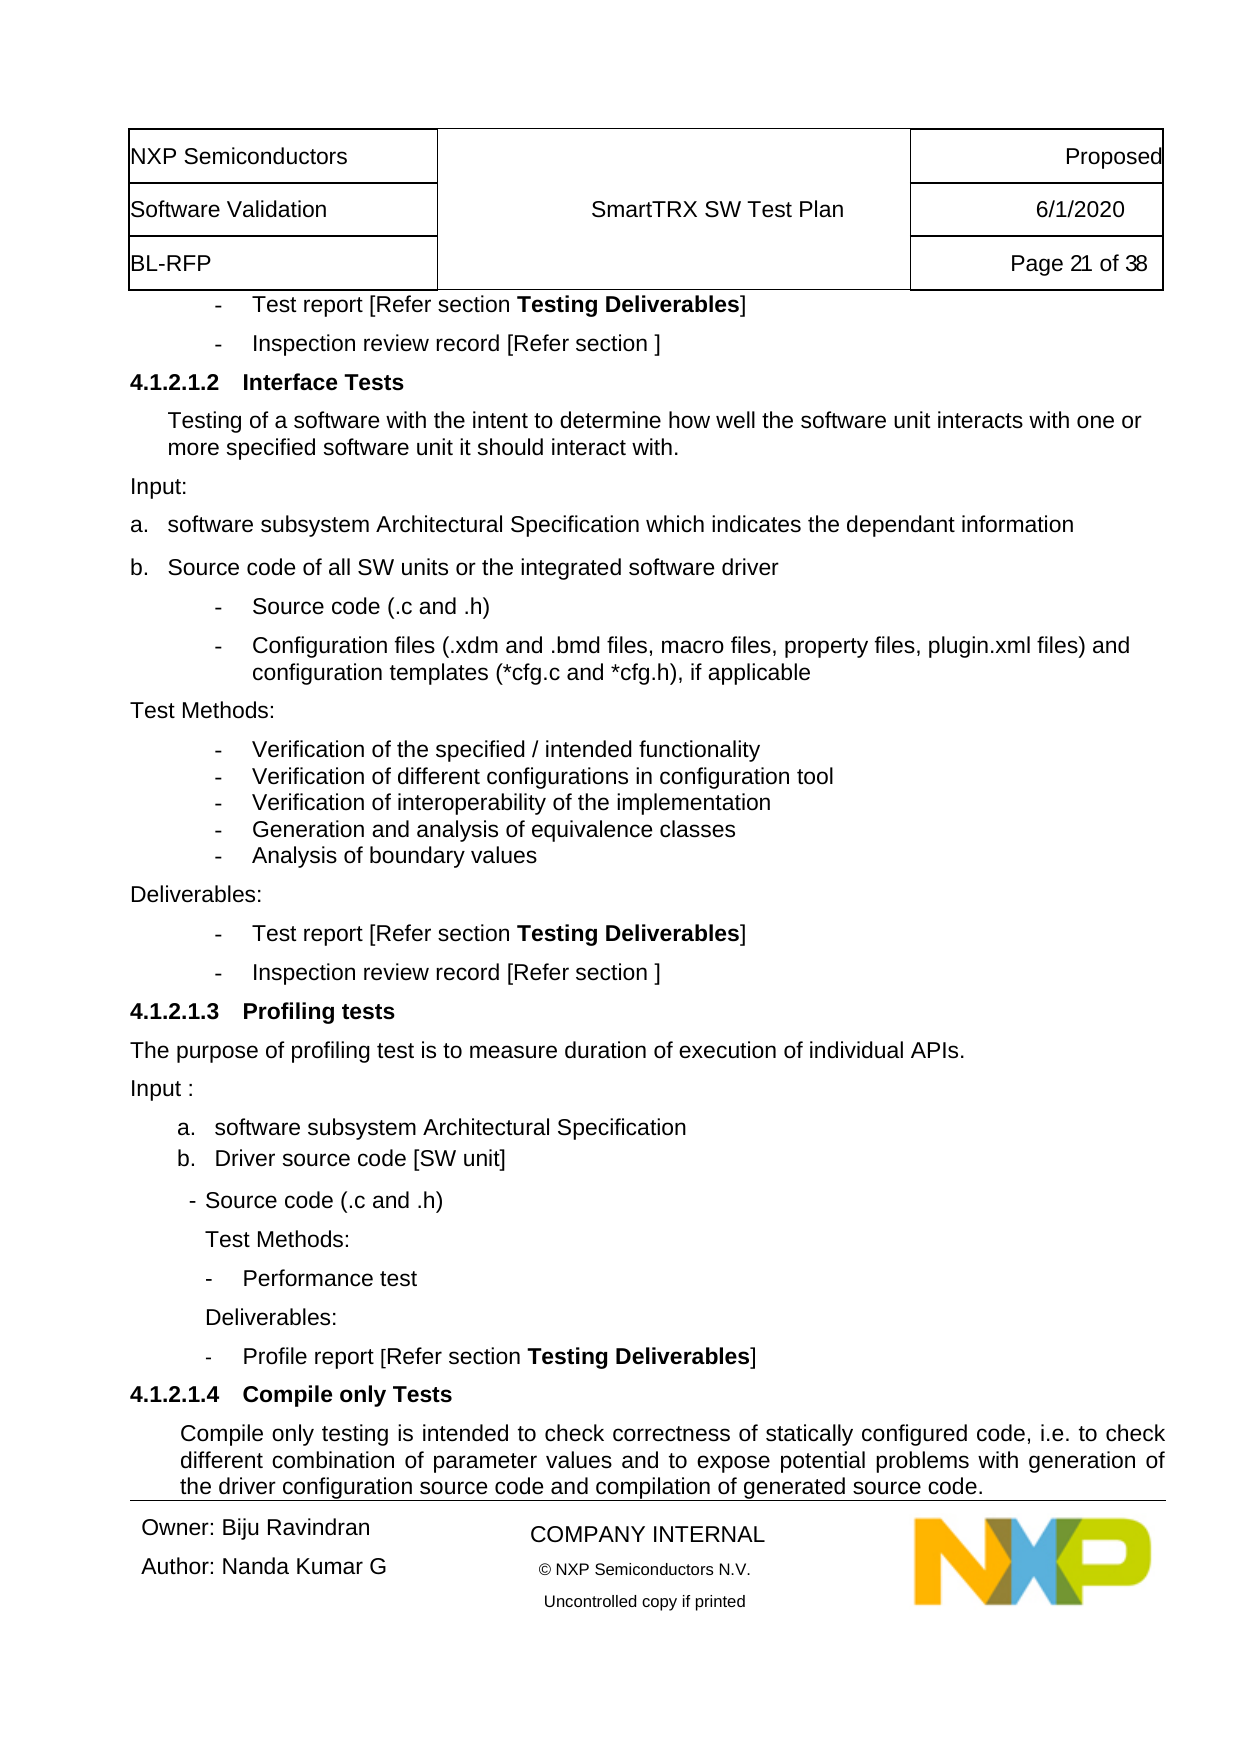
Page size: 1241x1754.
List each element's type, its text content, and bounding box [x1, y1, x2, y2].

list Configuration files (.xdm and .bmd files, macro files, property files, plugin.xml files) and configuration templates (*cfg.c and *cfg.h), if applicable [214, 632, 1166, 685]
text The purpose of profiling test is to measure duration of execution of individual APIs. [130, 1037, 1166, 1063]
text Deliverables: [130, 881, 1166, 907]
list Performance test [205, 1265, 1166, 1291]
subtitle Compile only Tests [130, 1381, 1166, 1408]
list Verification of interoperability of the implementation [214, 789, 1166, 816]
text Deliverables: [205, 1304, 1166, 1330]
list Verification of the specified / intended functionality [214, 736, 1166, 763]
list Compile only testing is intended to check correctness of statically configured code, i.e. to check different combination of parameter values and to expose potential problems with generation of the driver configuration source code and compilation of generated source code. [180, 1420, 1166, 1499]
subtitle Interface Tests [130, 368, 1166, 395]
list Inspection review record [Refer section Acceptance Reviews and Approvals] [214, 959, 1166, 985]
subtitle Profiling tests [130, 998, 1166, 1024]
picture [908, 1513, 1156, 1610]
text Test Methods: [130, 697, 1166, 724]
list Inspection review record [Refer section Acceptance Reviews and Approvals] [214, 329, 1166, 356]
text Testing of a software with the intent to determine how well the software unit interacts with one or more specified software unit it should interact with. [167, 407, 1166, 460]
text - Source code (.c and .h) [188, 1187, 1166, 1213]
list software subsystem Architectural Specification [177, 1114, 1166, 1141]
list Analysis of boundary values [214, 842, 1166, 868]
list Source code (.c and .h) [214, 593, 1166, 619]
list Source code of all SW units or the integrated software driver [130, 554, 1166, 581]
list software subsystem Architectural Specification which indicates the dependant information [130, 511, 1166, 538]
list Driver source code [SW unit] [177, 1144, 1166, 1171]
text Input: [130, 473, 1166, 499]
list Test report [Refer section Testing Deliverables] [214, 920, 1166, 946]
list Test report [Refer section Testing Deliverables] [214, 189, 1166, 317]
list Verification of different configurations in configuration tool [214, 763, 1166, 789]
list Profile report [Refer section Testing Deliverables] [205, 1343, 1166, 1369]
list Generation and analysis of equivalence classes [214, 816, 1166, 842]
text Test Methods: [130, 1226, 1166, 1252]
text Input : [130, 1075, 1166, 1102]
